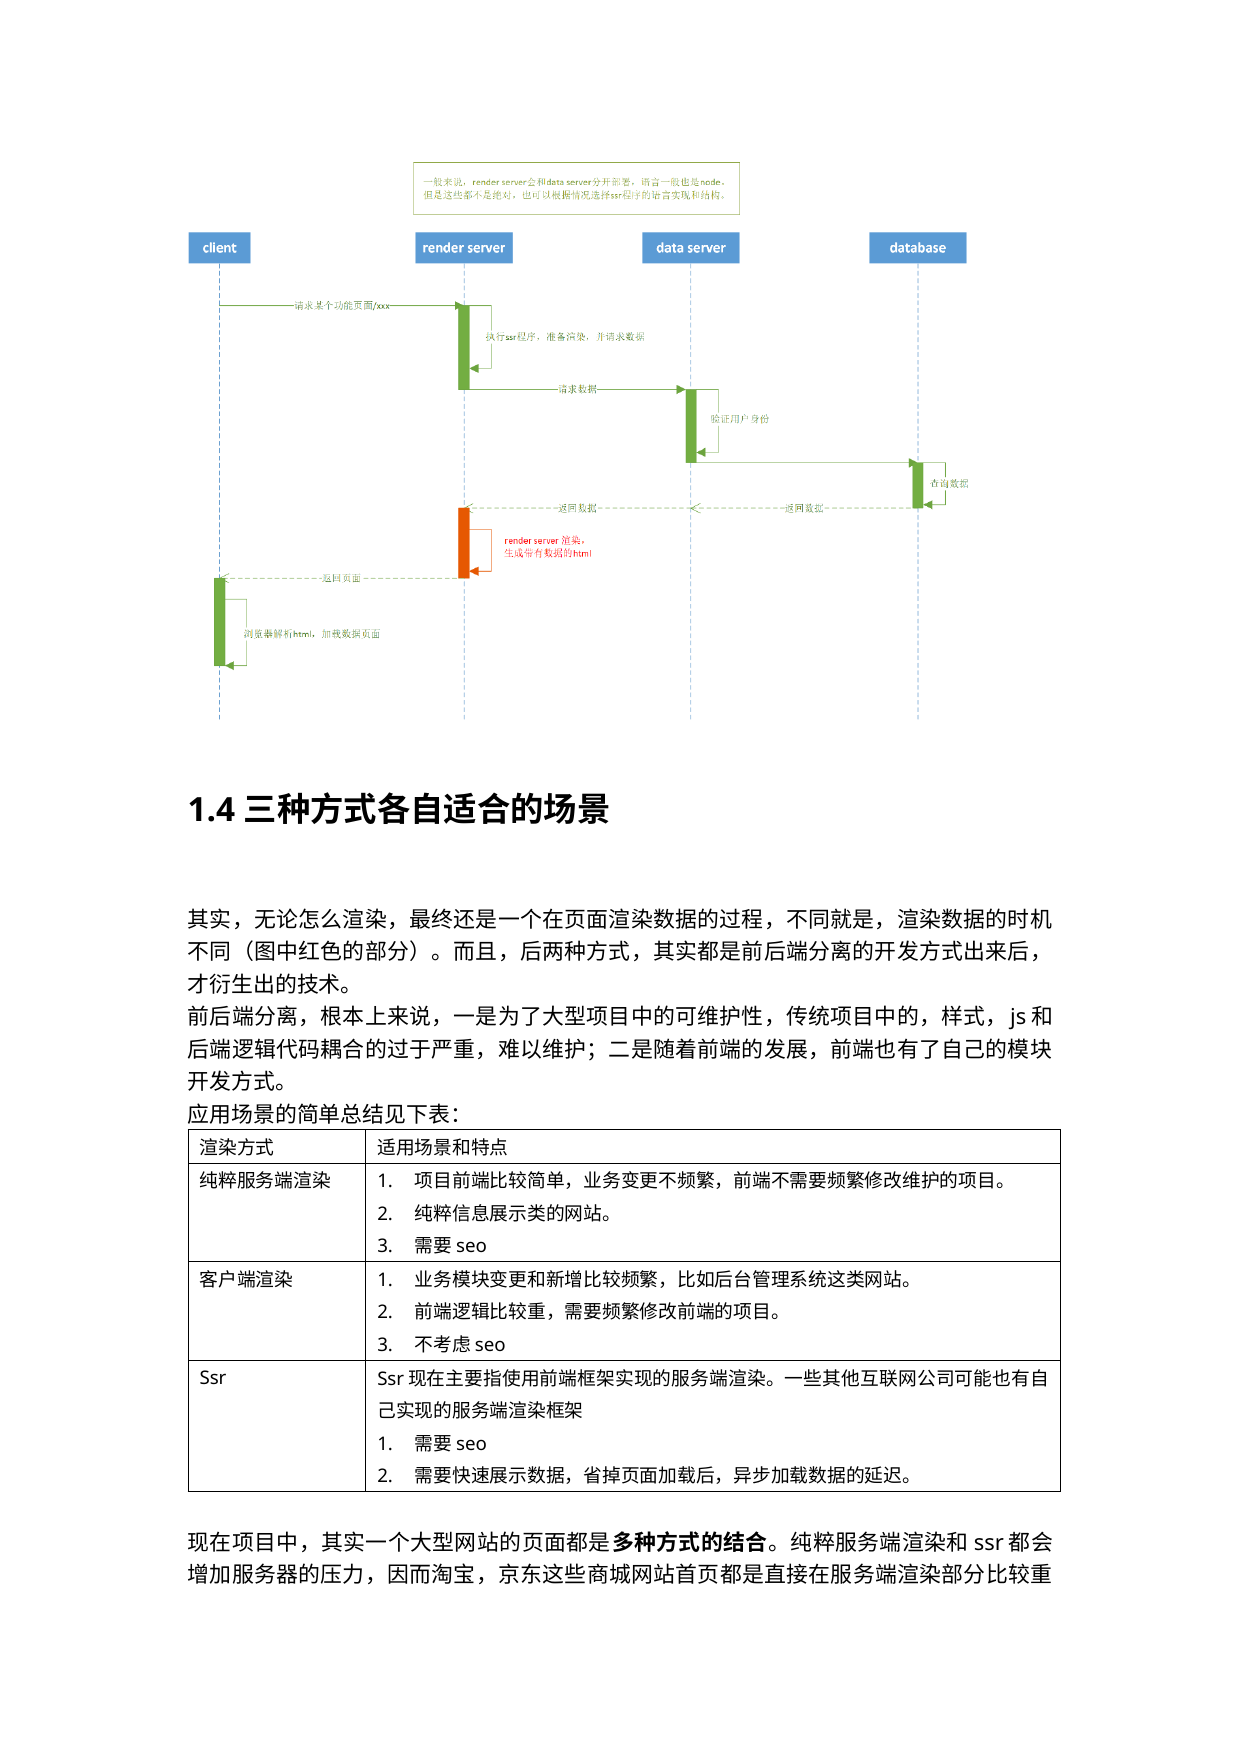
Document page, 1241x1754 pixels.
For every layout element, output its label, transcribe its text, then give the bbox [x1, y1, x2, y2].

table_header 渲染方式 [189, 1130, 365, 1162]
table_cell 客户端渲染 [189, 1262, 365, 1359]
table_cell 业务模块变更和新增比较频繁，比如后台管理系统这类网站。 前端逻辑比较重，需要频繁修改前端的项目。 不考虑seo [366, 1262, 1060, 1359]
table_cell Ssr [189, 1361, 365, 1491]
table_header 适用场景和特点 [366, 1130, 1060, 1162]
table_cell Ssr现在主要指使用前端框架实现的服务端渲染。一些其他互联网公司可能也有自己实现的服务端渲染框架 需要seo 需要快速展示数据，省掉页面加载后，异步加载数据的延迟。 [366, 1361, 1060, 1491]
picture [187, 162, 974, 722]
table_cell 纯粹服务端渲染 [189, 1164, 365, 1261]
text 前后端分离，根本上来说，一是为了大型项目中的可维护性，传统项目中的，样式，js和后端逻辑代码耦合的过于严重，难以维护；二是随着前端的发展，前端也有了自己的模块开发方式。 [187, 999, 1053, 1096]
table_cell 项目前端比较简单，业务变更不频繁，前端不需要频繁修改维护的项目。 纯粹信息展示类的网站。 需要seo [366, 1164, 1060, 1261]
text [187, 1524, 1053, 1589]
text 应用场景的简单总结见下表： [187, 1096, 1053, 1129]
text 其实，无论怎么渲染，最终还是一个在页面渲染数据的过程，不同就是，渲染数据的时机不同（图中红色的部分）。而且，后两种方式，其实都是前后端分离的开发方式出来后，才衍生出的技术。 [187, 901, 1053, 999]
subtitle 1.4 三种方式各自适合的场景 [187, 774, 1053, 839]
